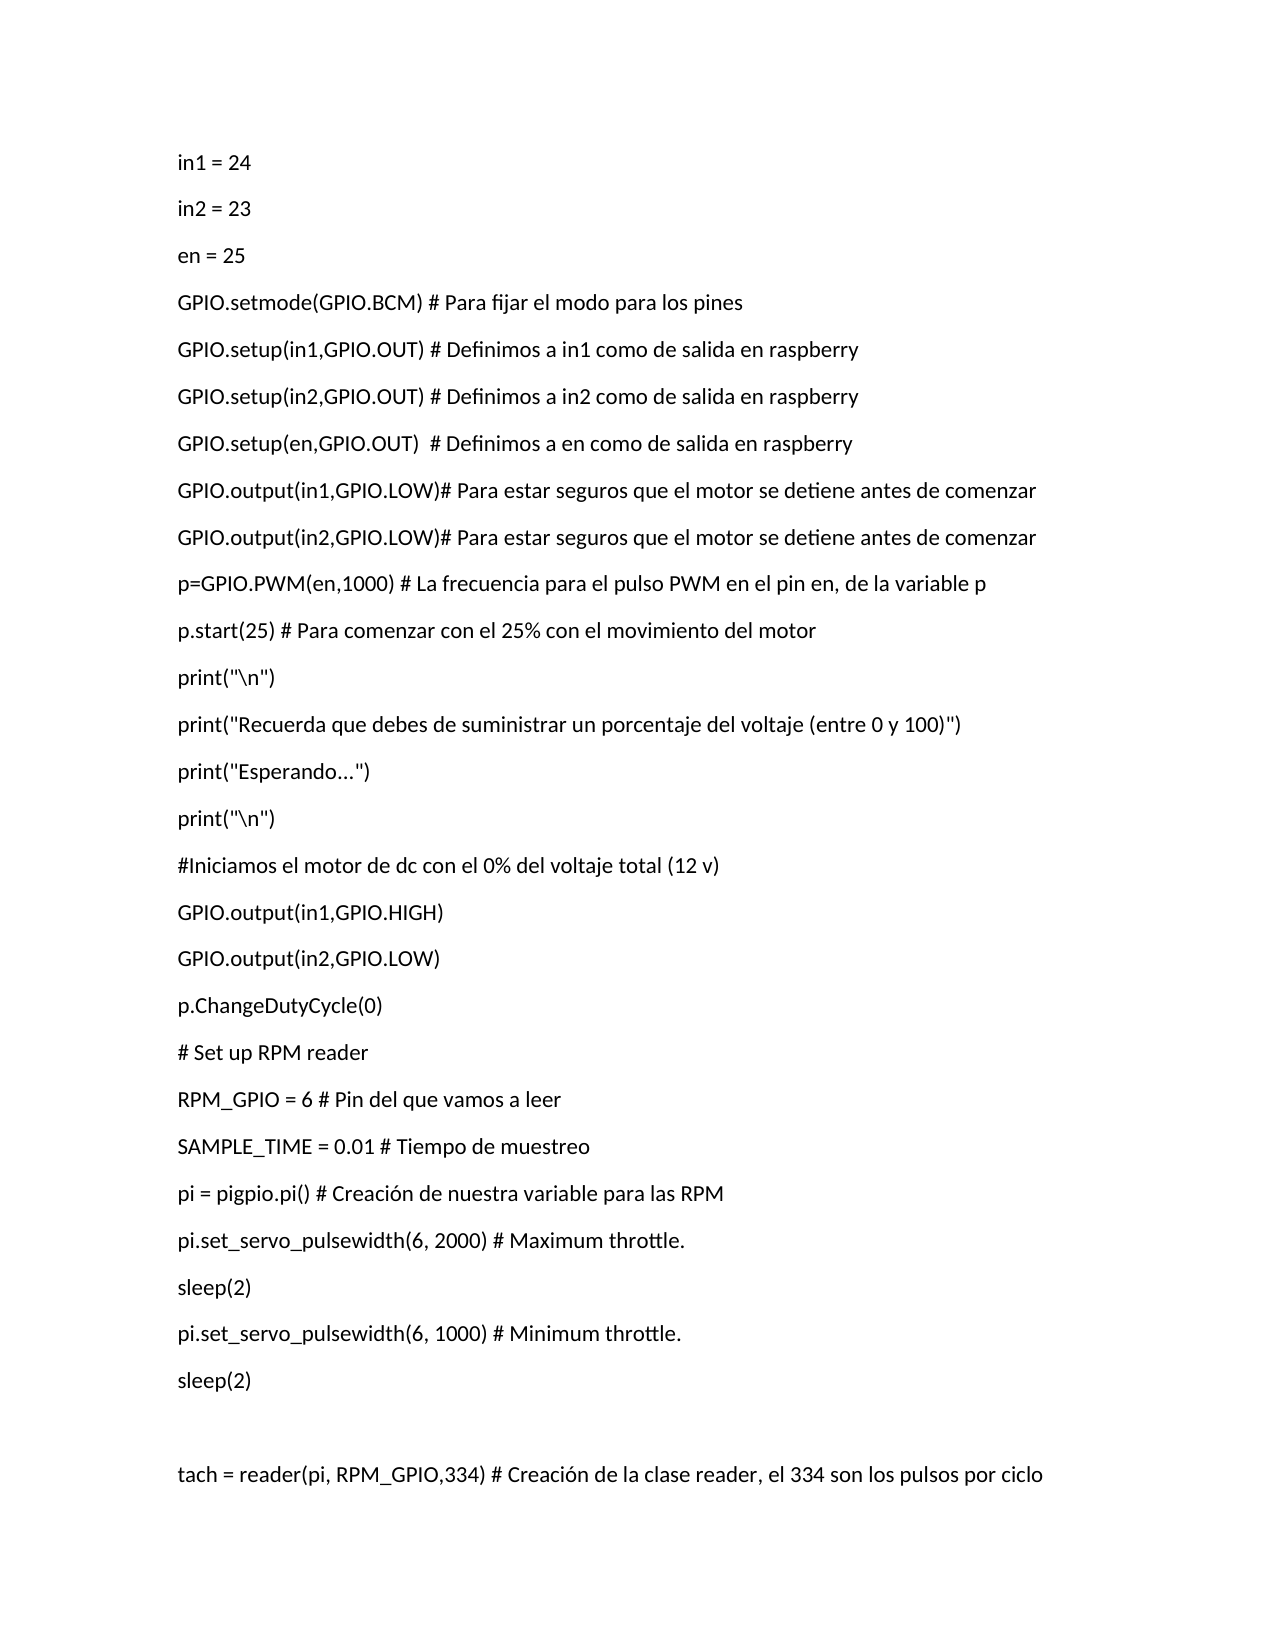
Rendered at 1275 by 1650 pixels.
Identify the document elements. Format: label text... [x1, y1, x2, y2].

text GPIO.setup(en,GPIO.OUT) # Definimos a en como de salida en raspberry [177, 429, 1098, 457]
text print("Recuerda que debes de suministrar un porcentaje del voltaje (entre 0 y 100)") [177, 710, 1098, 738]
text p=GPIO.PWM(en,1000) # La frecuencia para el pulso PWM en el pin en, de la variable p [177, 569, 1098, 597]
text print("Esperando...") [177, 757, 1098, 785]
text print("\n") [177, 804, 1098, 832]
text tach = reader(pi, RPM_GPIO,334) # Creación de la clase reader, el 334 son los pulsos por ciclo [177, 1460, 1098, 1488]
text pi.set_servo_pulsewidth(6, 2000) # Maximum throttle. [177, 1226, 1098, 1254]
text GPIO.output(in1,GPIO.LOW)# Para estar seguros que el motor se detiene antes de comenzar [177, 476, 1098, 504]
text sleep(2) [177, 1366, 1098, 1394]
text in1 = 24 [177, 148, 1098, 176]
text # Set up RPM reader [177, 1038, 1098, 1066]
text SAMPLE_TIME = 0.01 # Tiempo de muestreo [177, 1132, 1098, 1160]
text pi = pigpio.pi() # Creación de nuestra variable para las RPM [177, 1179, 1098, 1207]
text p.ChangeDutyCycle(0) [177, 991, 1098, 1019]
text pi.set_servo_pulsewidth(6, 1000) # Minimum throttle. [177, 1319, 1098, 1347]
text print("\n") [177, 663, 1098, 691]
text in2 = 23 [177, 194, 1098, 222]
text GPIO.output(in1,GPIO.HIGH) [177, 898, 1098, 926]
text en = 25 [177, 241, 1098, 269]
text sleep(2) [177, 1273, 1098, 1301]
text GPIO.setup(in2,GPIO.OUT) # Definimos a in2 como de salida en raspberry [177, 382, 1098, 410]
text p.start(25) # Para comenzar con el 25% con el movimiento del motor [177, 616, 1098, 644]
text GPIO.output(in2,GPIO.LOW) [177, 944, 1098, 972]
text #Iniciamos el motor de dc con el 0% del voltaje total (12 v) [177, 851, 1098, 879]
text GPIO.setup(in1,GPIO.OUT) # Definimos a in1 como de salida en raspberry [177, 335, 1098, 363]
text RPM_GPIO = 6 # Pin del que vamos a leer [177, 1085, 1098, 1113]
text GPIO.setmode(GPIO.BCM) # Para fijar el modo para los pines [177, 288, 1098, 316]
text GPIO.output(in2,GPIO.LOW)# Para estar seguros que el motor se detiene antes de comenzar [177, 523, 1098, 551]
